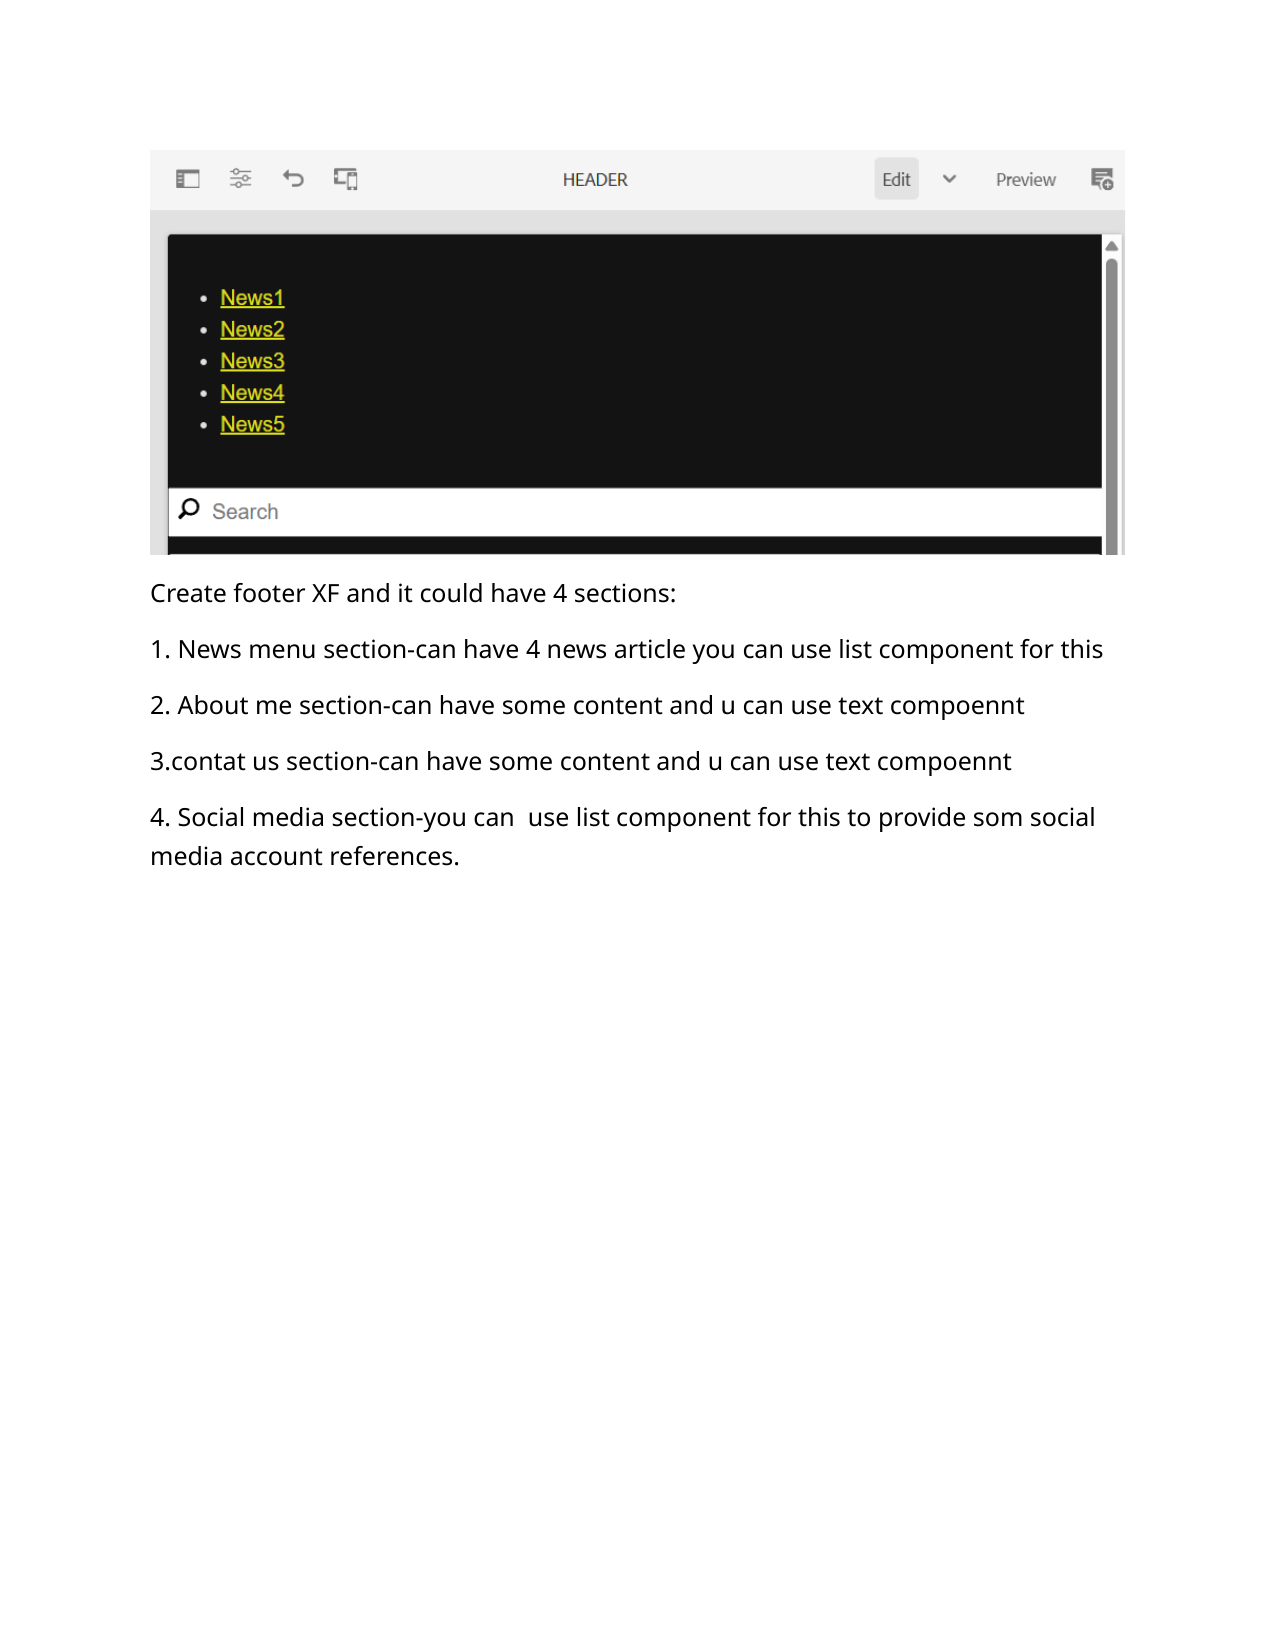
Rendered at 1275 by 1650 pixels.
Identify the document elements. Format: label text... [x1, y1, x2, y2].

text 3.contat us section-can have some content and u can use text compoennt [150, 743, 1125, 778]
picture [150, 150, 1125, 555]
text 2. About me section-can have some content and u can use text compoennt [150, 688, 1125, 722]
text Create footer XF and it could have 4 sections: [150, 576, 1125, 610]
text 4. Social media section-you can use list component for this to provide som social media account references. [150, 799, 1125, 873]
text 1. News menu section-can have 4 news article you can use list component for this [150, 632, 1125, 666]
